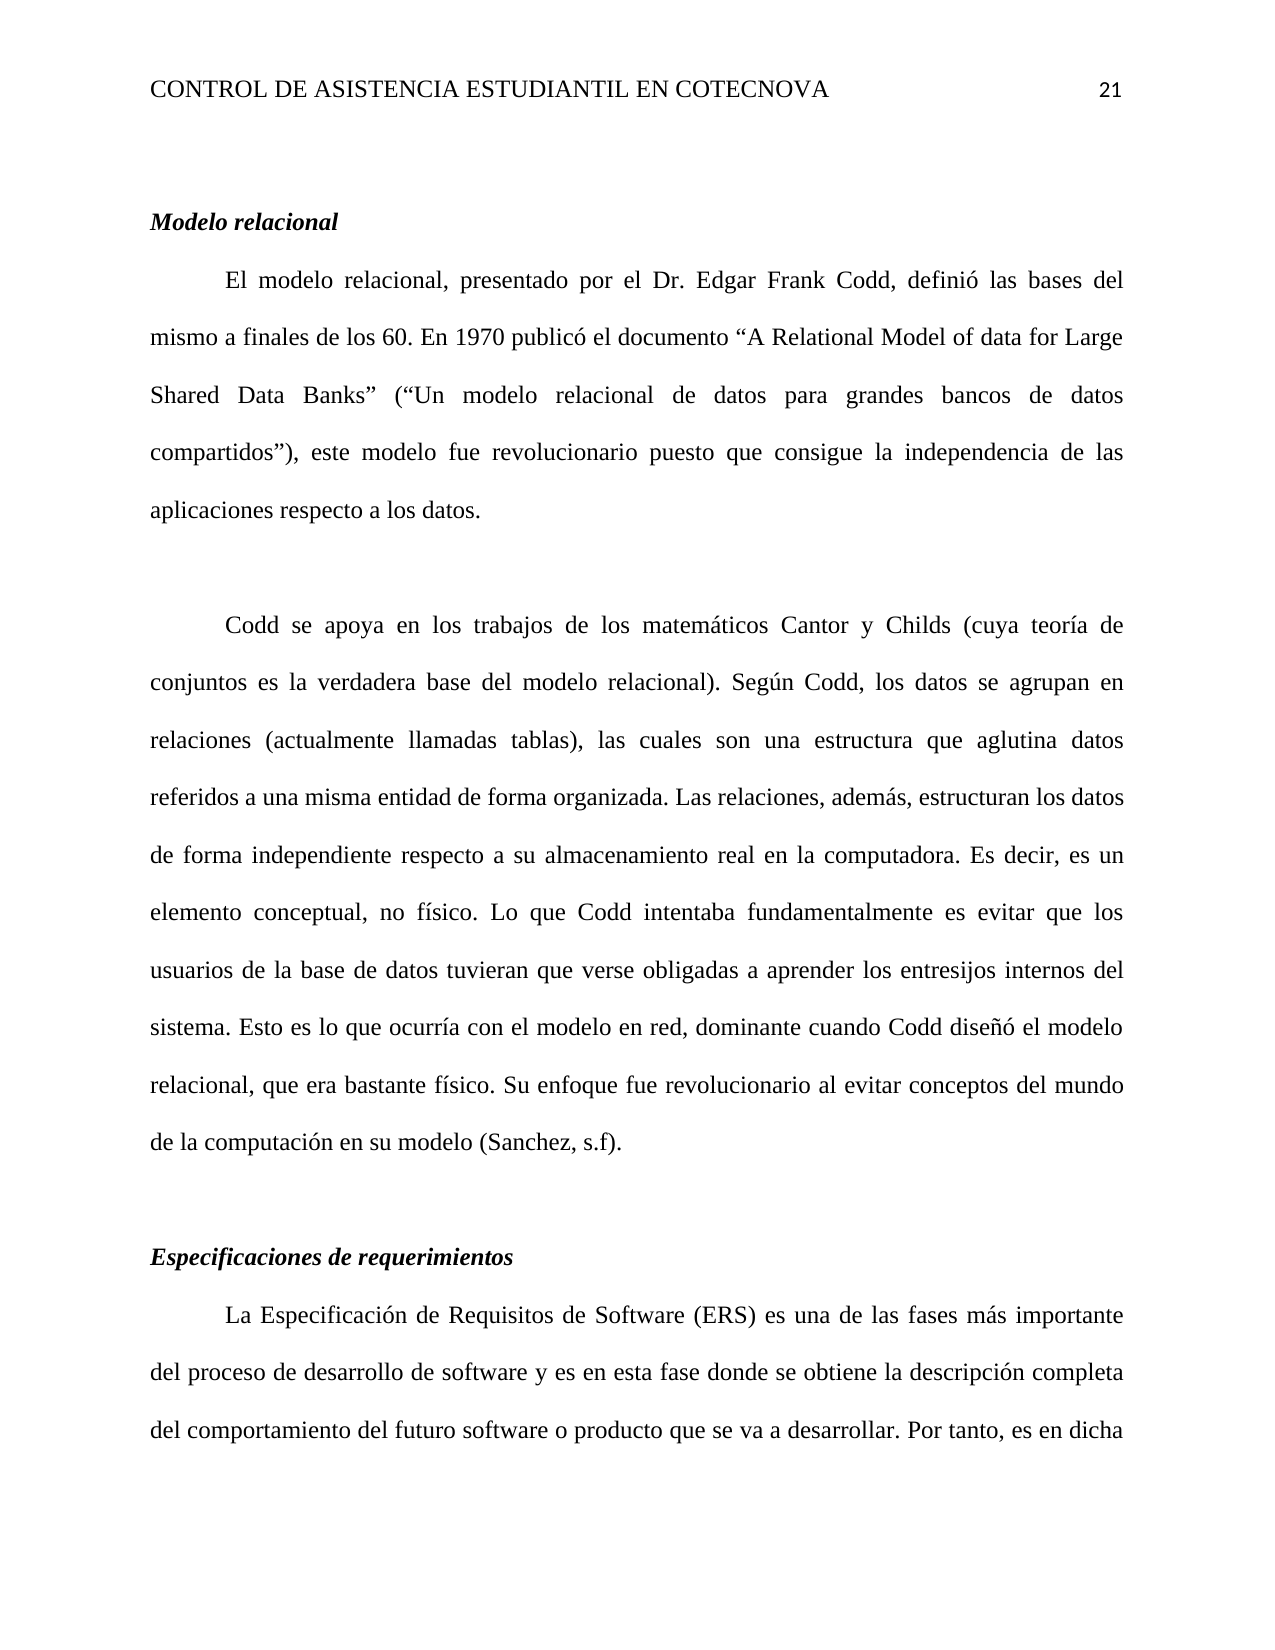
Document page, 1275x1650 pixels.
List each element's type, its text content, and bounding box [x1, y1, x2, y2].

subtitle Modelo relacional [150, 207, 1125, 236]
text Codd se apoya en los trabajos de los matemáticos Cantor y Childs (cuya teoría de conjuntos es la verdadera base del modelo relacional). Según Codd, los datos se agrupan en relaciones (actualmente llamadas tablas), las cuales son una estructura que aglutina datos referidos a una misma entidad de forma organizada. Las relaciones, además, estructuran los datos de forma independiente respecto a su almacenamiento real en la computadora. Es decir, es un elemento conceptual, no físico. Lo que Codd intentaba fundamentalmente es evitar que los usuarios de la base de datos tuvieran que verse obligadas a aprender los entresijos internos del sistema. Esto es lo que ocurría con el modelo en red, dominante cuando Codd diseñó el modelo relacional, que era bastante físico. Su enfoque fue revolucionario al evitar conceptos del mundo de la computación en su modelo . [150, 610, 1125, 1156]
text El modelo relacional, presentado por el Dr. Edgar Frank Codd, definió las bases del mismo a finales de los 60. En 1970 publicó el documento “A Relational Model of data for Large Shared Data Banks” (“Un modelo relacional de datos para grandes bancos de datos compartidos”), este modelo fue revolucionario puesto que consigue la independencia de las aplicaciones respecto a los datos. [150, 265, 1125, 524]
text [150, 1300, 1125, 1444]
subtitle Especificaciones de requerimientos [150, 1242, 1125, 1271]
